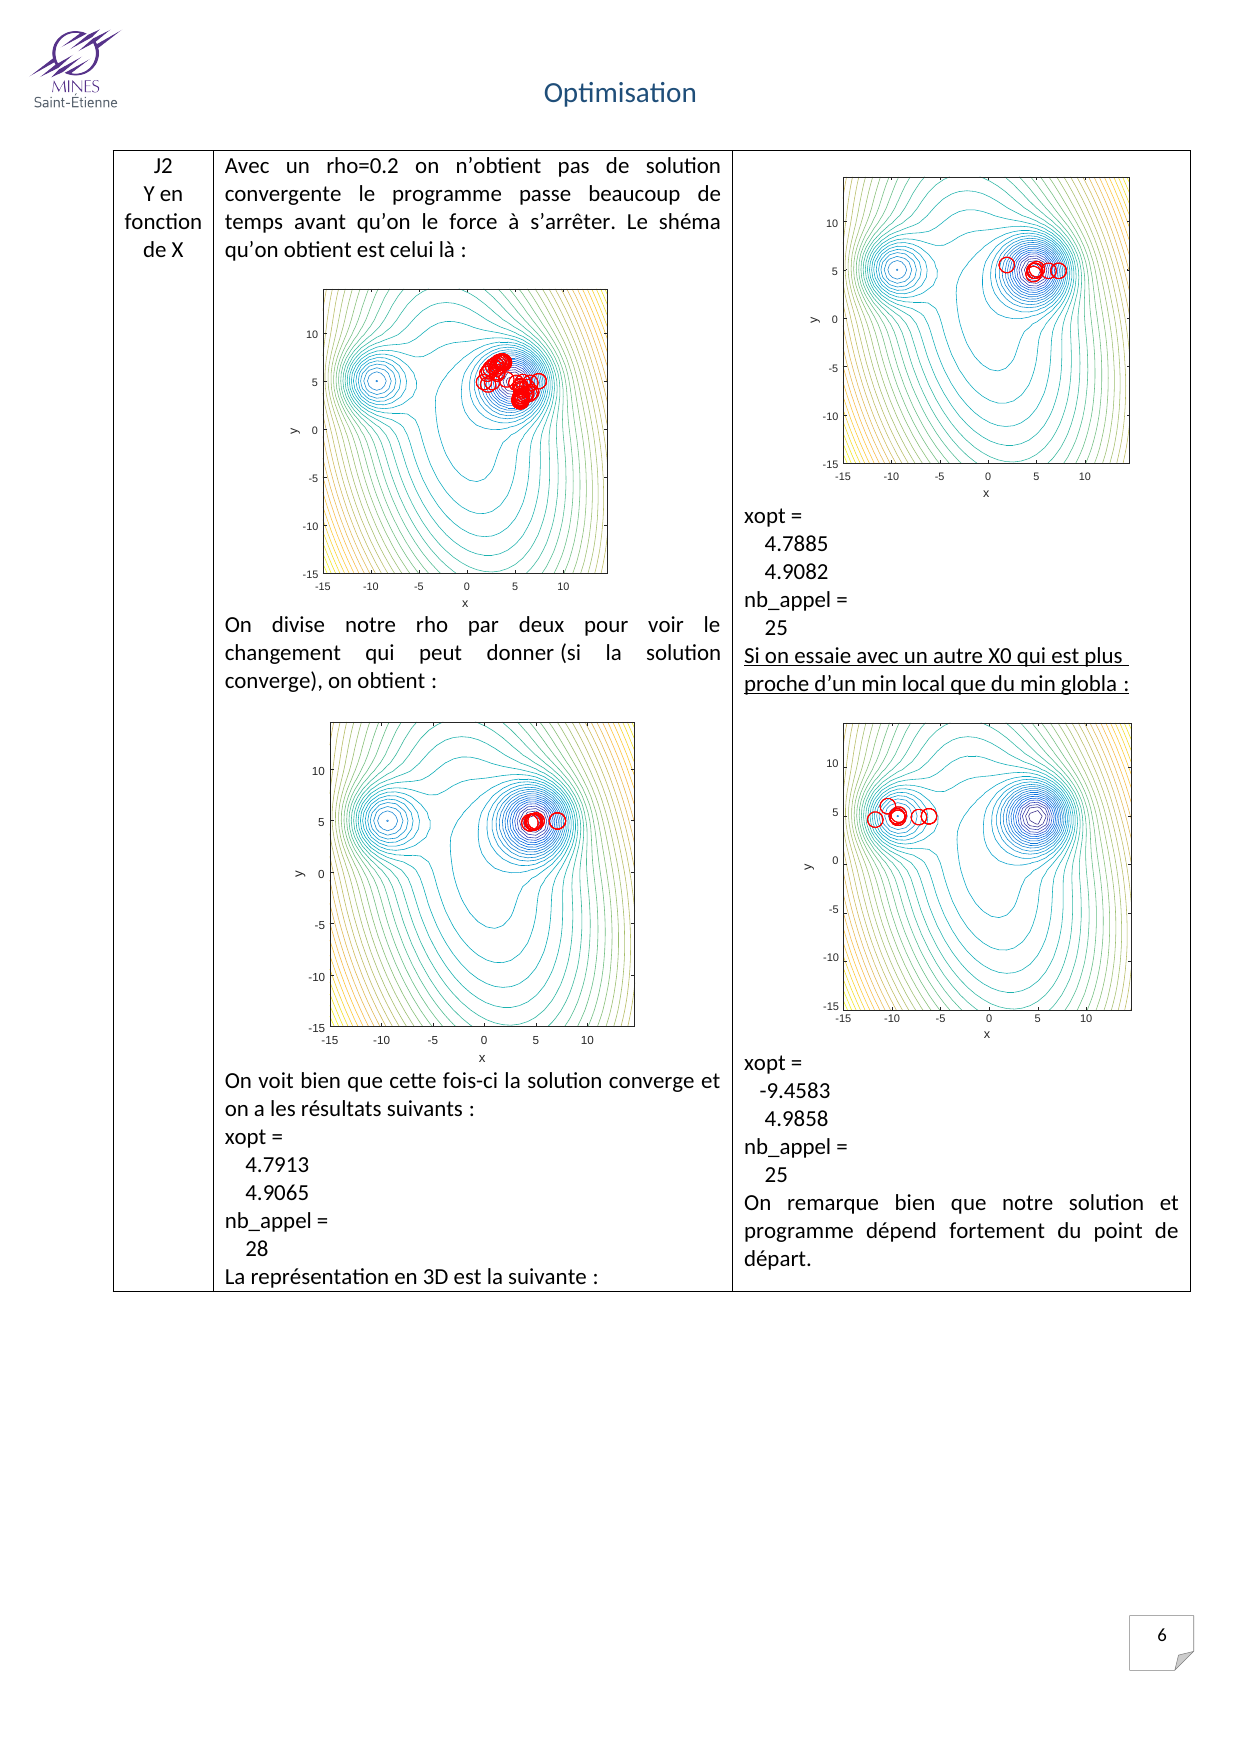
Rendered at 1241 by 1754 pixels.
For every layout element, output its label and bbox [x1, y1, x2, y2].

picture [875, 245, 928, 295]
picture [477, 782, 570, 874]
picture [364, 795, 420, 847]
picture [983, 779, 1025, 823]
picture [983, 778, 1070, 866]
table_cell [214, 151, 732, 1291]
picture [896, 802, 912, 813]
table_cell [733, 151, 1190, 1291]
picture [21, 13, 131, 124]
picture [478, 781, 532, 825]
picture [982, 233, 1022, 278]
picture [894, 798, 916, 810]
picture [355, 357, 407, 406]
picture [539, 375, 545, 388]
picture [982, 232, 1069, 319]
picture [461, 344, 547, 430]
picture [904, 792, 927, 808]
picture [879, 814, 927, 841]
picture [877, 805, 883, 815]
picture [885, 803, 894, 813]
picture [885, 792, 921, 809]
picture [881, 799, 892, 811]
table_cell [114, 151, 213, 1291]
picture [478, 389, 509, 417]
picture [461, 391, 496, 430]
picture [876, 813, 882, 825]
